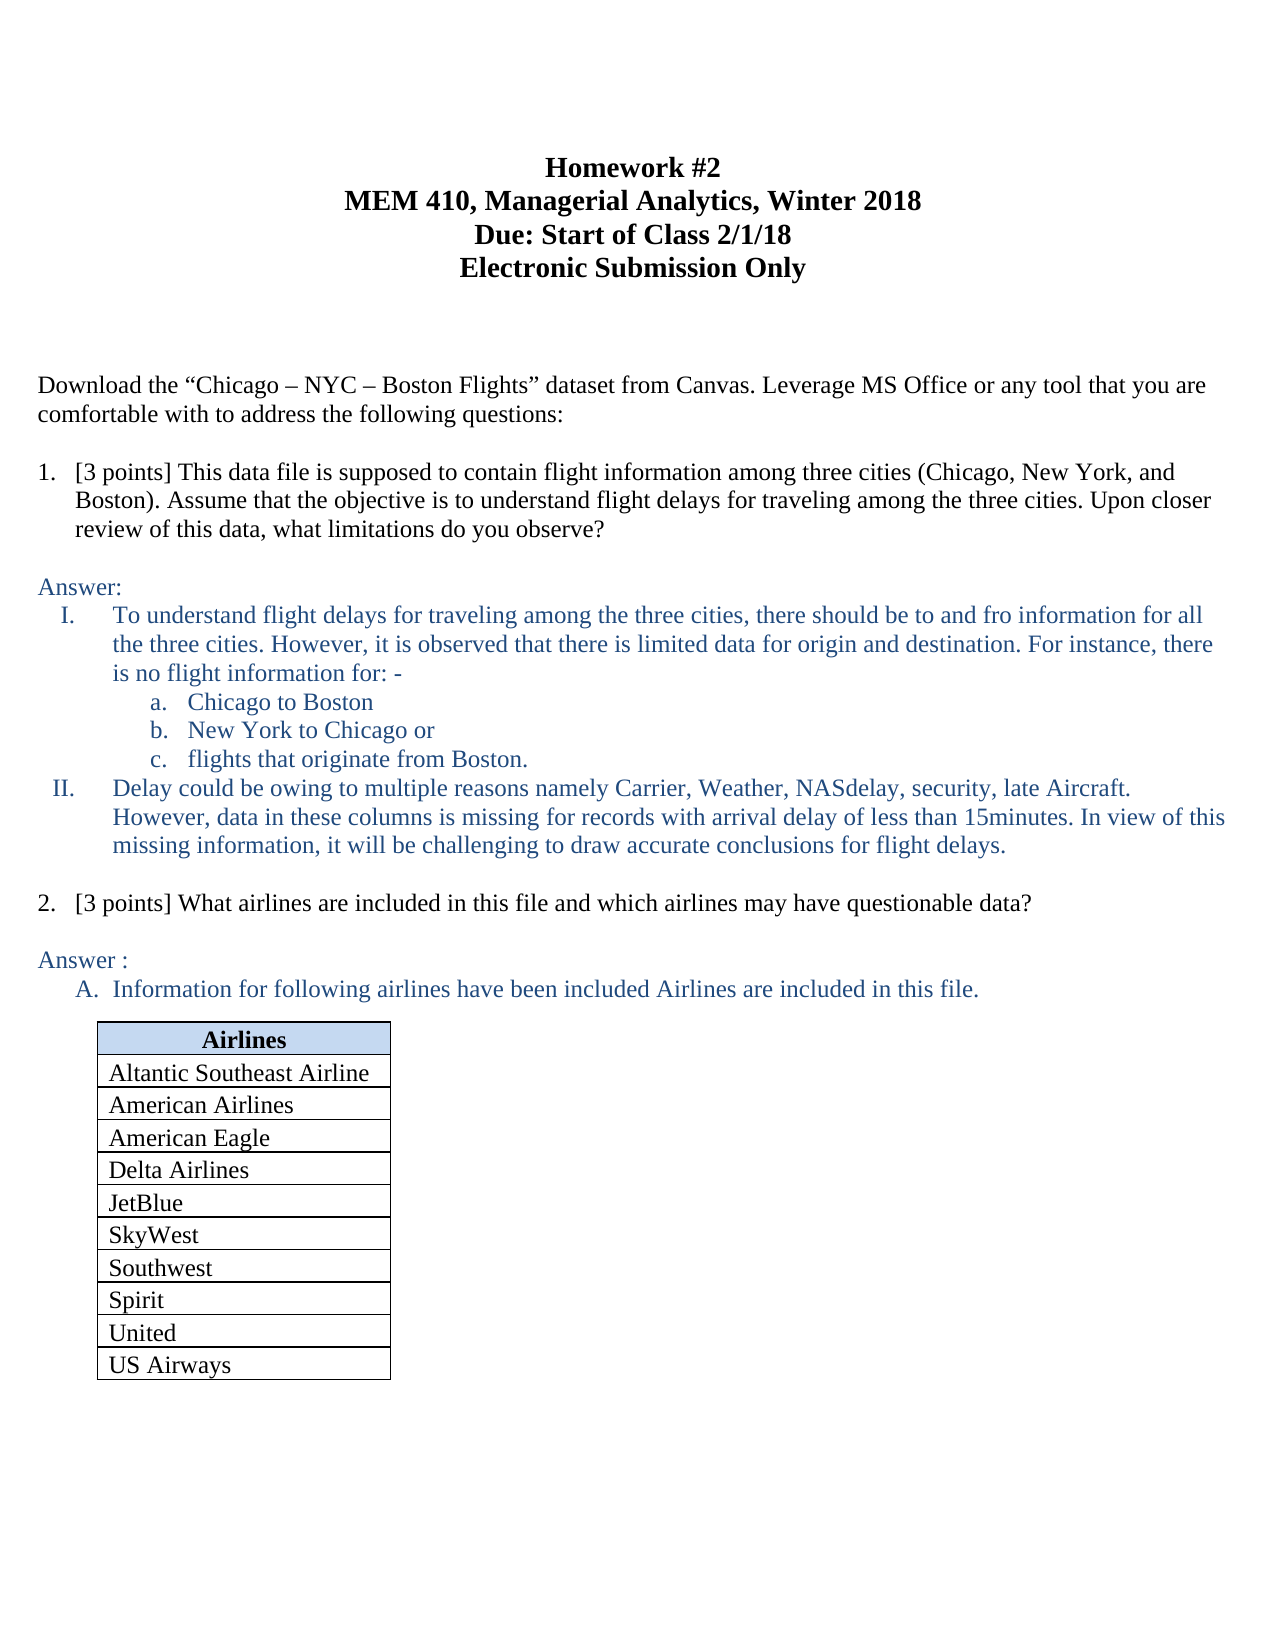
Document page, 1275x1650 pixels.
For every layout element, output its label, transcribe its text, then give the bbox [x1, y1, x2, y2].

list Information for following airlines have been included Airlines are included in this file. [75, 974, 1228, 1003]
text MEM 410, Managerial Analytics, Winter 2018 [37, 183, 1228, 217]
table_cell Southwest [98, 1250, 390, 1281]
text Answer : [37, 945, 1228, 974]
table_cell JetBlue [98, 1185, 390, 1216]
list flights that originate from Boston. [150, 744, 1228, 773]
text Download the “Chicago – NYC – Boston Flights” dataset from Canvas. Leverage MS Office or any tool that you are comfortable with to address the following questions: [37, 370, 1228, 428]
table_cell Spirit [98, 1283, 390, 1314]
table_cell Altantic Southeast Airline [98, 1055, 390, 1086]
list [3 points] This data file is supposed to contain flight information among three cities (Chicago, New York, and Boston). Assume that the objective is to understand flight delays for traveling among the three cities. Upon closer review of this data, what limitations do you observe? [37, 457, 1228, 543]
table_cell United [98, 1315, 390, 1346]
table_header Airlines [98, 1023, 390, 1054]
table_cell US Airways [98, 1348, 390, 1379]
table_cell Delta Airlines [98, 1153, 390, 1184]
table_cell American Eagle [98, 1120, 390, 1151]
text Homework #2 [37, 150, 1228, 183]
list Chicago to Boston [150, 687, 1228, 715]
list To understand flight delays for traveling among the three cities, there should be to and fro information for all the three cities. However, it is observed that there is limited data for origin and destination. For instance, there is no flight information for: - [75, 600, 1228, 687]
list New York to Chicago or [150, 715, 1228, 744]
list [3 points] What airlines are included in this file and which airlines may have questionable data? [37, 888, 1228, 917]
list Delay could be owing to multiple reasons namely Carrier, Weather, NASdelay, security, late Aircraft. However, data in these columns is missing for records with arrival delay of less than 15minutes. In view of this missing information, it will be challenging to draw accurate conclusions for flight delays. [75, 773, 1228, 859]
text Electronic Submission Only [37, 251, 1228, 284]
table_cell SkyWest [98, 1218, 390, 1249]
table_cell American Airlines [98, 1088, 390, 1119]
text Due: Start of Class 2/1/18 [37, 217, 1228, 251]
text Answer: [37, 572, 1228, 600]
